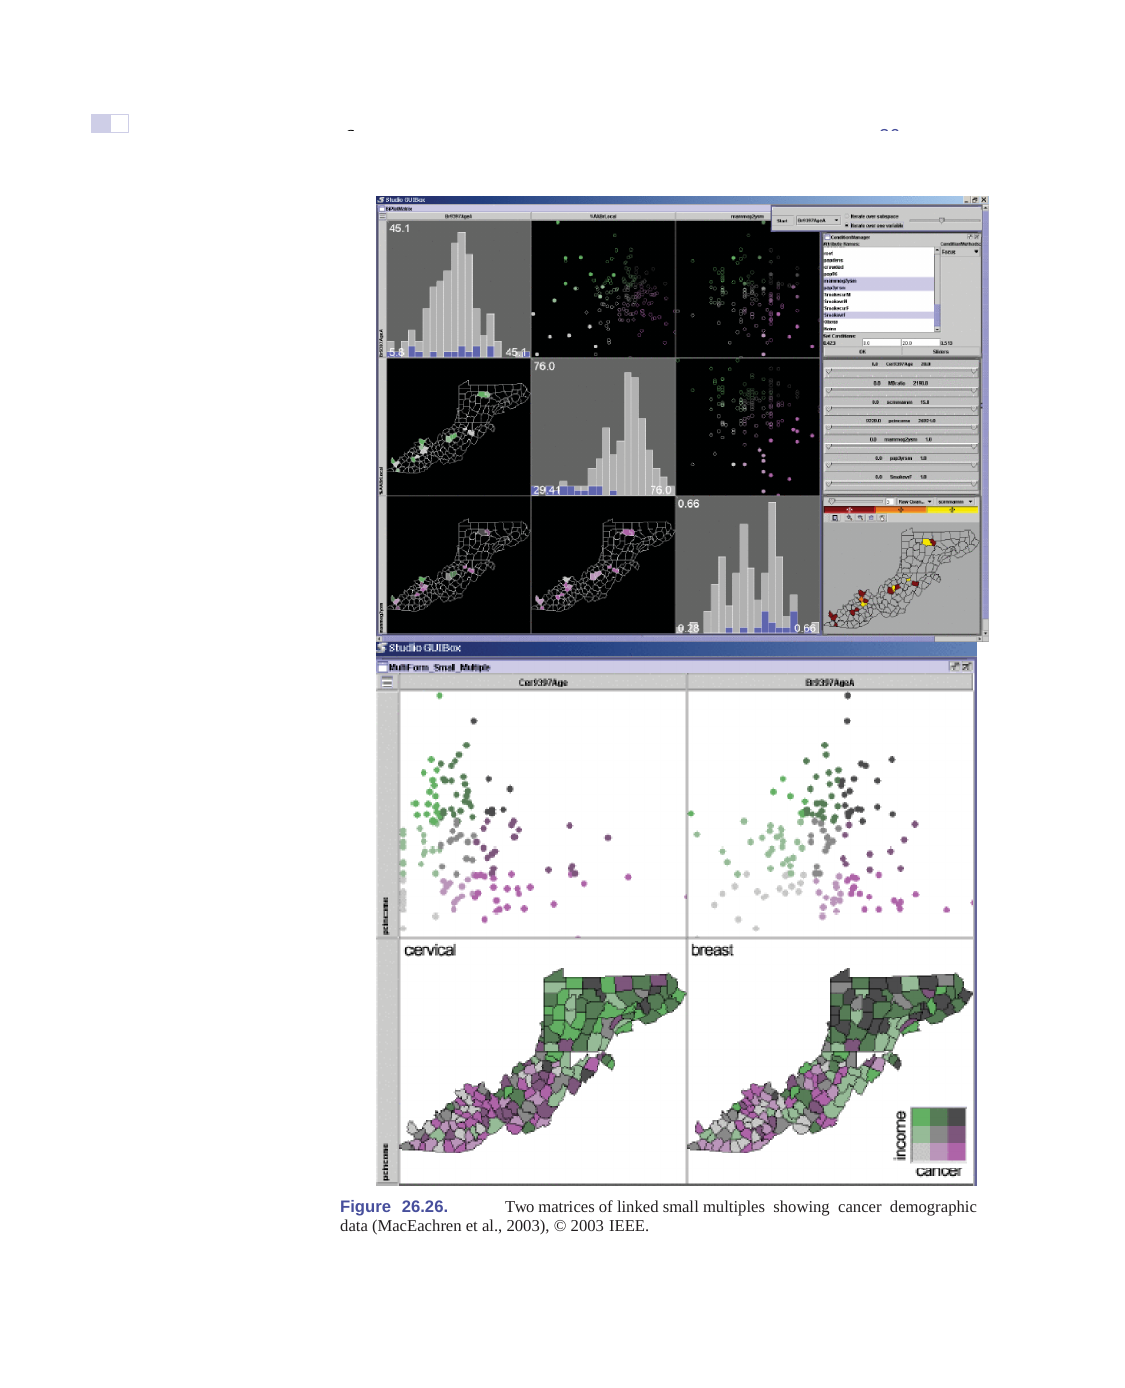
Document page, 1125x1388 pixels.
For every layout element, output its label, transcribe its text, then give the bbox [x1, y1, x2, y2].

picture [376, 196, 989, 1186]
text Figure 26.26. Two matrices of linked small multiples showing cancer demographic data (MacEachren et al., 2003), © 2003 IEEE. [340, 1197, 1012, 1235]
